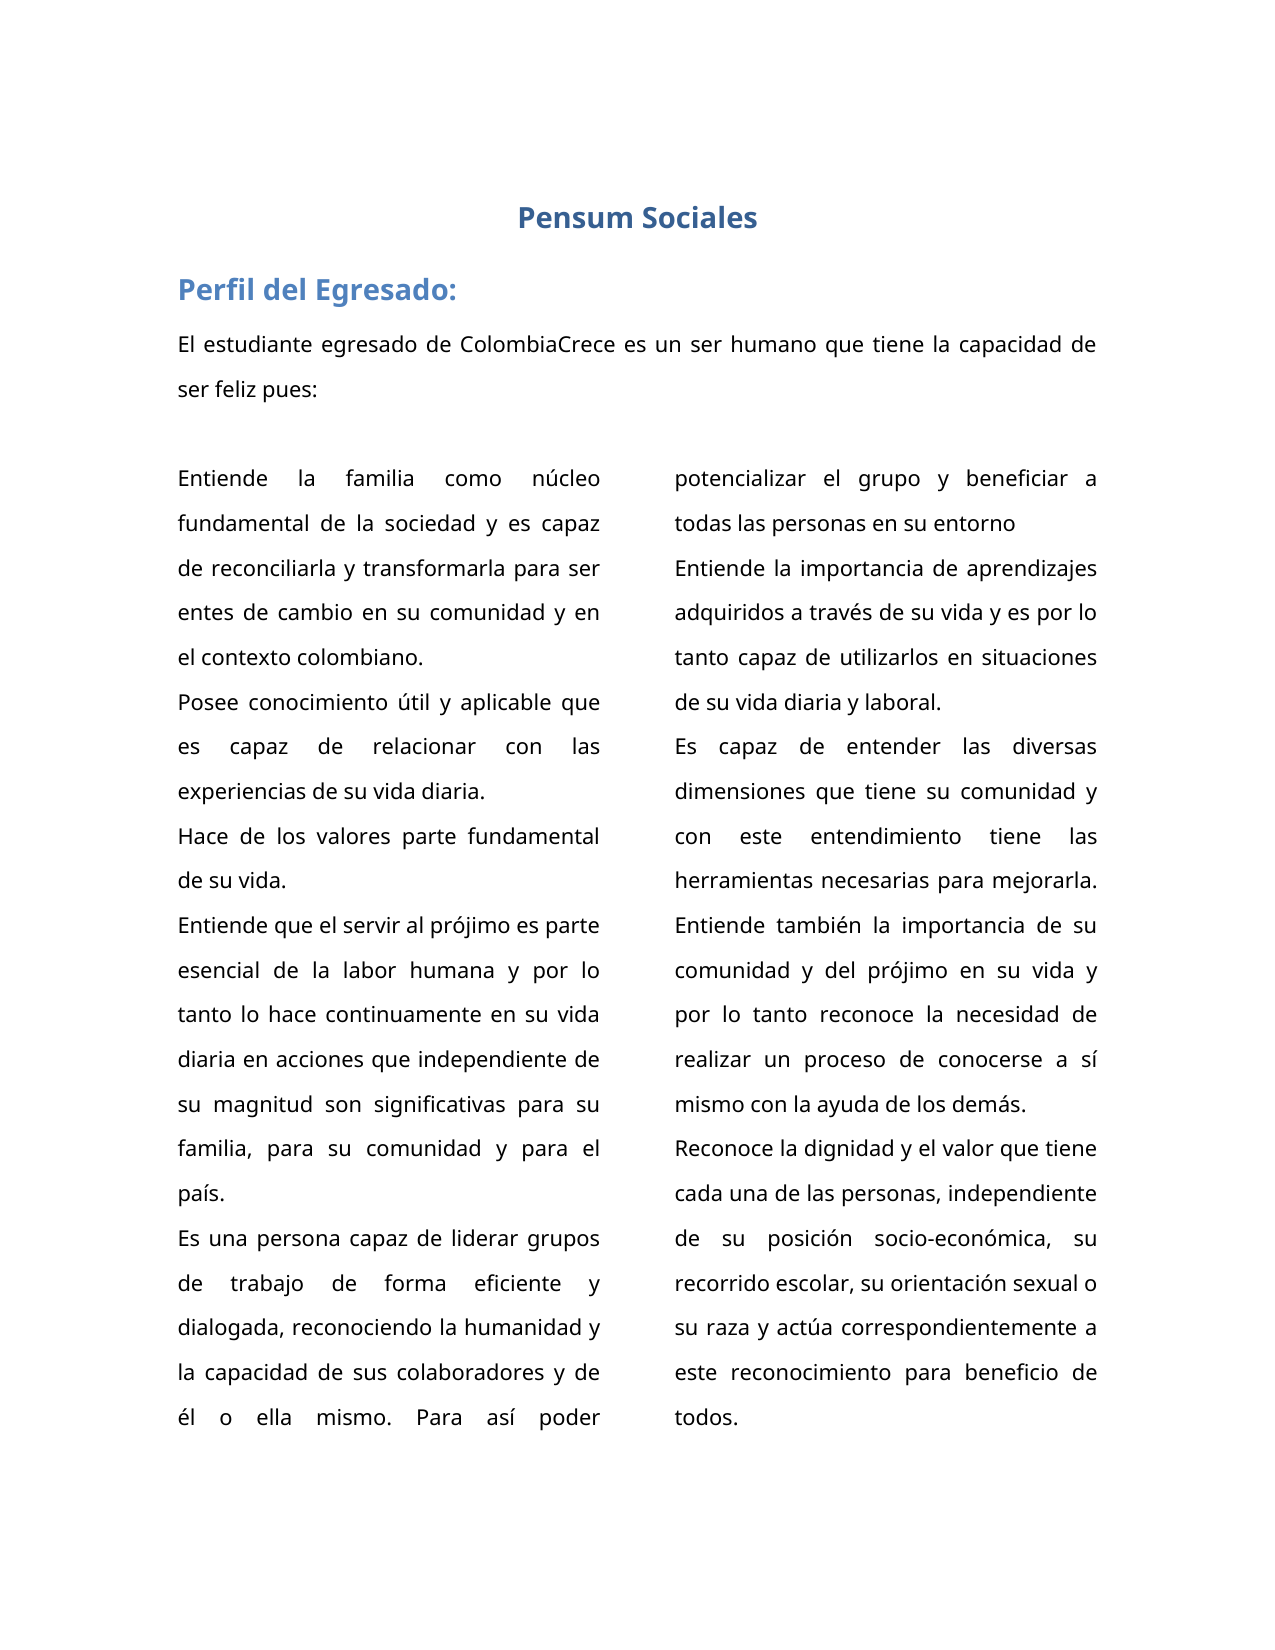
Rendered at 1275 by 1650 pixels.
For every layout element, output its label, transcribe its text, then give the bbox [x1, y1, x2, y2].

text Reconoce la dignidad y el valor que tiene cada una de las personas, independiente de su posición socio-económica, su recorrido escolar, su orientación sexual o su raza y actúa correspondientemente a este reconocimiento para beneficio de todos. [674, 1133, 1098, 1431]
text Hace de los valores parte fundamental de su vida. [177, 821, 601, 895]
text El estudiante egresado de ColombiaCrece es un ser humano que tiene la capacidad de ser feliz pues: [177, 329, 1098, 403]
text Posee conocimiento útil y aplicable que es capaz de relacionar con las experiencias de su vida diaria. [177, 687, 601, 806]
text Entiende la importancia de aprendizajes adquiridos a través de su vida y es por lo tanto capaz de utilizarlos en situaciones de su vida diaria y laboral. [674, 552, 1098, 716]
text Entiende que el servir al prójimo es parte esencial de la labor humana y por lo tanto lo hace continuamente en su vida diaria en acciones que independiente de su magnitud son significativas para su familia, para su comunidad y para el país. [177, 910, 601, 1208]
text Es una persona capaz de liderar grupos de trabajo de forma eficiente y dialogada, reconociendo la humanidad y la capacidad de sus colaboradores y de él o ella mismo. Para así poder potencializar el grupo y beneficiar a todas las personas en su entorno [674, 463, 1098, 538]
text Es capaz de entender las diversas dimensiones que tiene su comunidad y con este entendimiento tiene las herramientas necesarias para mejorarla. Entiende también la importancia de su comunidad y del prójimo en su vida y por lo tanto reconoce la necesidad de realizar un proceso de conocerse a sí mismo con la ayuda de los demás. [674, 731, 1098, 1118]
text Es una persona capaz de liderar grupos de trabajo de forma eficiente y dialogada, reconociendo la humanidad y la capacidad de sus colaboradores y de él o ella mismo. Para así poder potencializar el grupo y beneficiar a todas las personas en su entorno [177, 1223, 601, 1431]
subtitle Perfil del Egresado: [177, 269, 1098, 309]
subtitle Pensum Sociales [177, 198, 1098, 237]
text Entiende la familia como núcleo fundamental de la sociedad y es capaz de reconciliarla y transformarla para ser entes de cambio en su comunidad y en el contexto colombiano. [177, 463, 601, 672]
